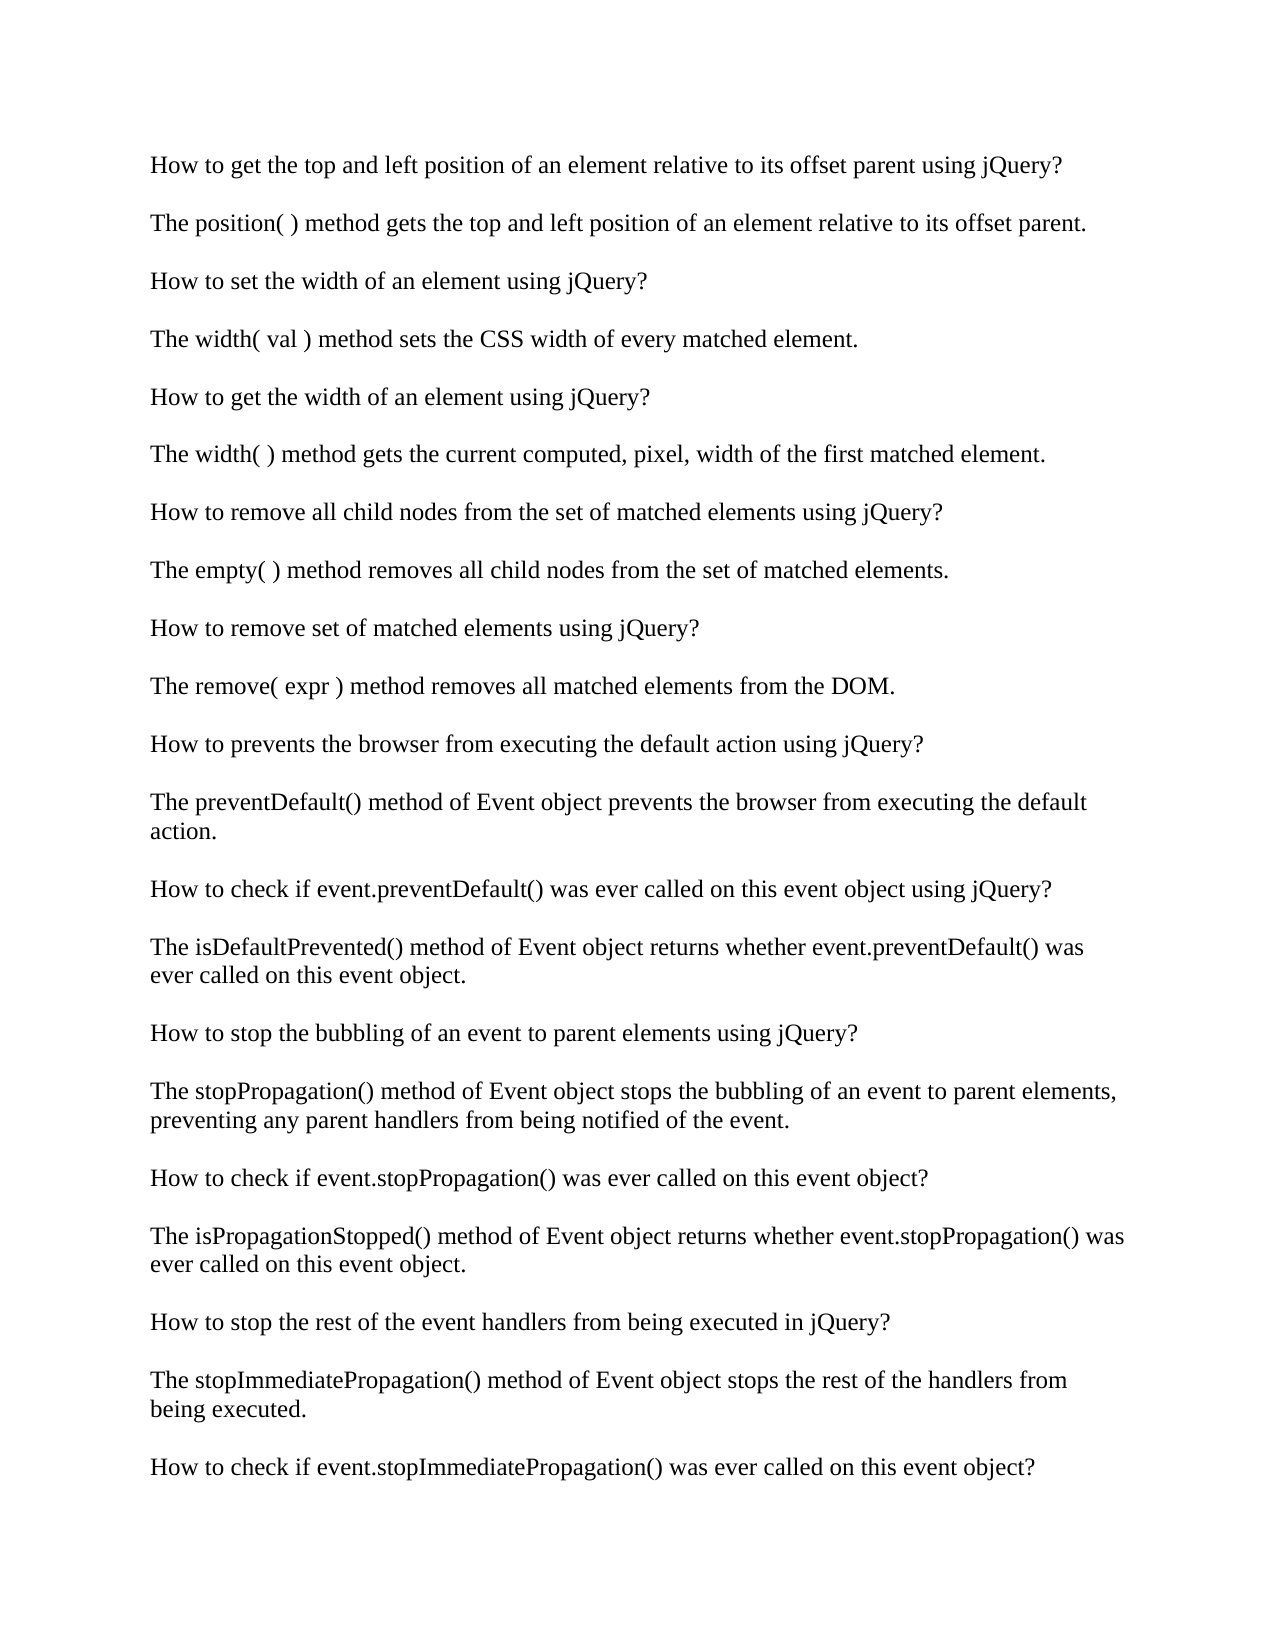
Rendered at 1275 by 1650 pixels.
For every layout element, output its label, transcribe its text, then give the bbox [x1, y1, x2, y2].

text How to prevents the browser from executing the default action using jQuery? [150, 729, 1125, 758]
text How to stop the bubbling of an event to parent elements using jQuery? [150, 1018, 1125, 1047]
text How to get the top and left position of an element relative to its offset parent using jQuery? [150, 150, 1125, 179]
text The empty( ) method removes all child nodes from the set of matched elements. [150, 555, 1125, 584]
text The width( val ) method sets the CSS width of every matched element. [150, 324, 1125, 352]
text How to check if event.preventDefault() was ever called on this event object using jQuery? [150, 874, 1125, 902]
text The stopImmediatePropagation() method of Event object stops the rest of the handlers from being executed. [150, 1365, 1125, 1423]
text How to stop the rest of the event handlers from being executed in jQuery? [150, 1307, 1125, 1336]
text The remove( expr ) method removes all matched elements from the DOM. [150, 671, 1125, 700]
text How to check if event.stopImmediatePropagation() was ever called on this event object? [150, 1452, 1125, 1481]
text The stopPropagation() method of Event object stops the bubbling of an event to parent elements, preventing any parent handlers from being notified of the event. [150, 1076, 1125, 1134]
text How to remove set of matched elements using jQuery? [150, 613, 1125, 642]
text The isDefaultPrevented() method of Event object returns whether event.preventDefault() was ever called on this event object. [150, 932, 1125, 989]
text How to check if event.stopPropagation() was ever called on this event object? [150, 1163, 1125, 1192]
text The isPropagationStopped() method of Event object returns whether event.stopPropagation() was ever called on this event object. [150, 1221, 1125, 1278]
text How to set the width of an element using jQuery? [150, 266, 1125, 294]
text The preventDefault() method of Event object prevents the browser from executing the default action. [150, 787, 1125, 844]
text The width( ) method gets the current computed, pixel, width of the first matched element. [150, 439, 1125, 468]
text How to remove all child nodes from the set of matched elements using jQuery? [150, 497, 1125, 526]
text How to get the width of an element using jQuery? [150, 382, 1125, 410]
text The position( ) method gets the top and left position of an element relative to its offset parent. [150, 208, 1125, 237]
